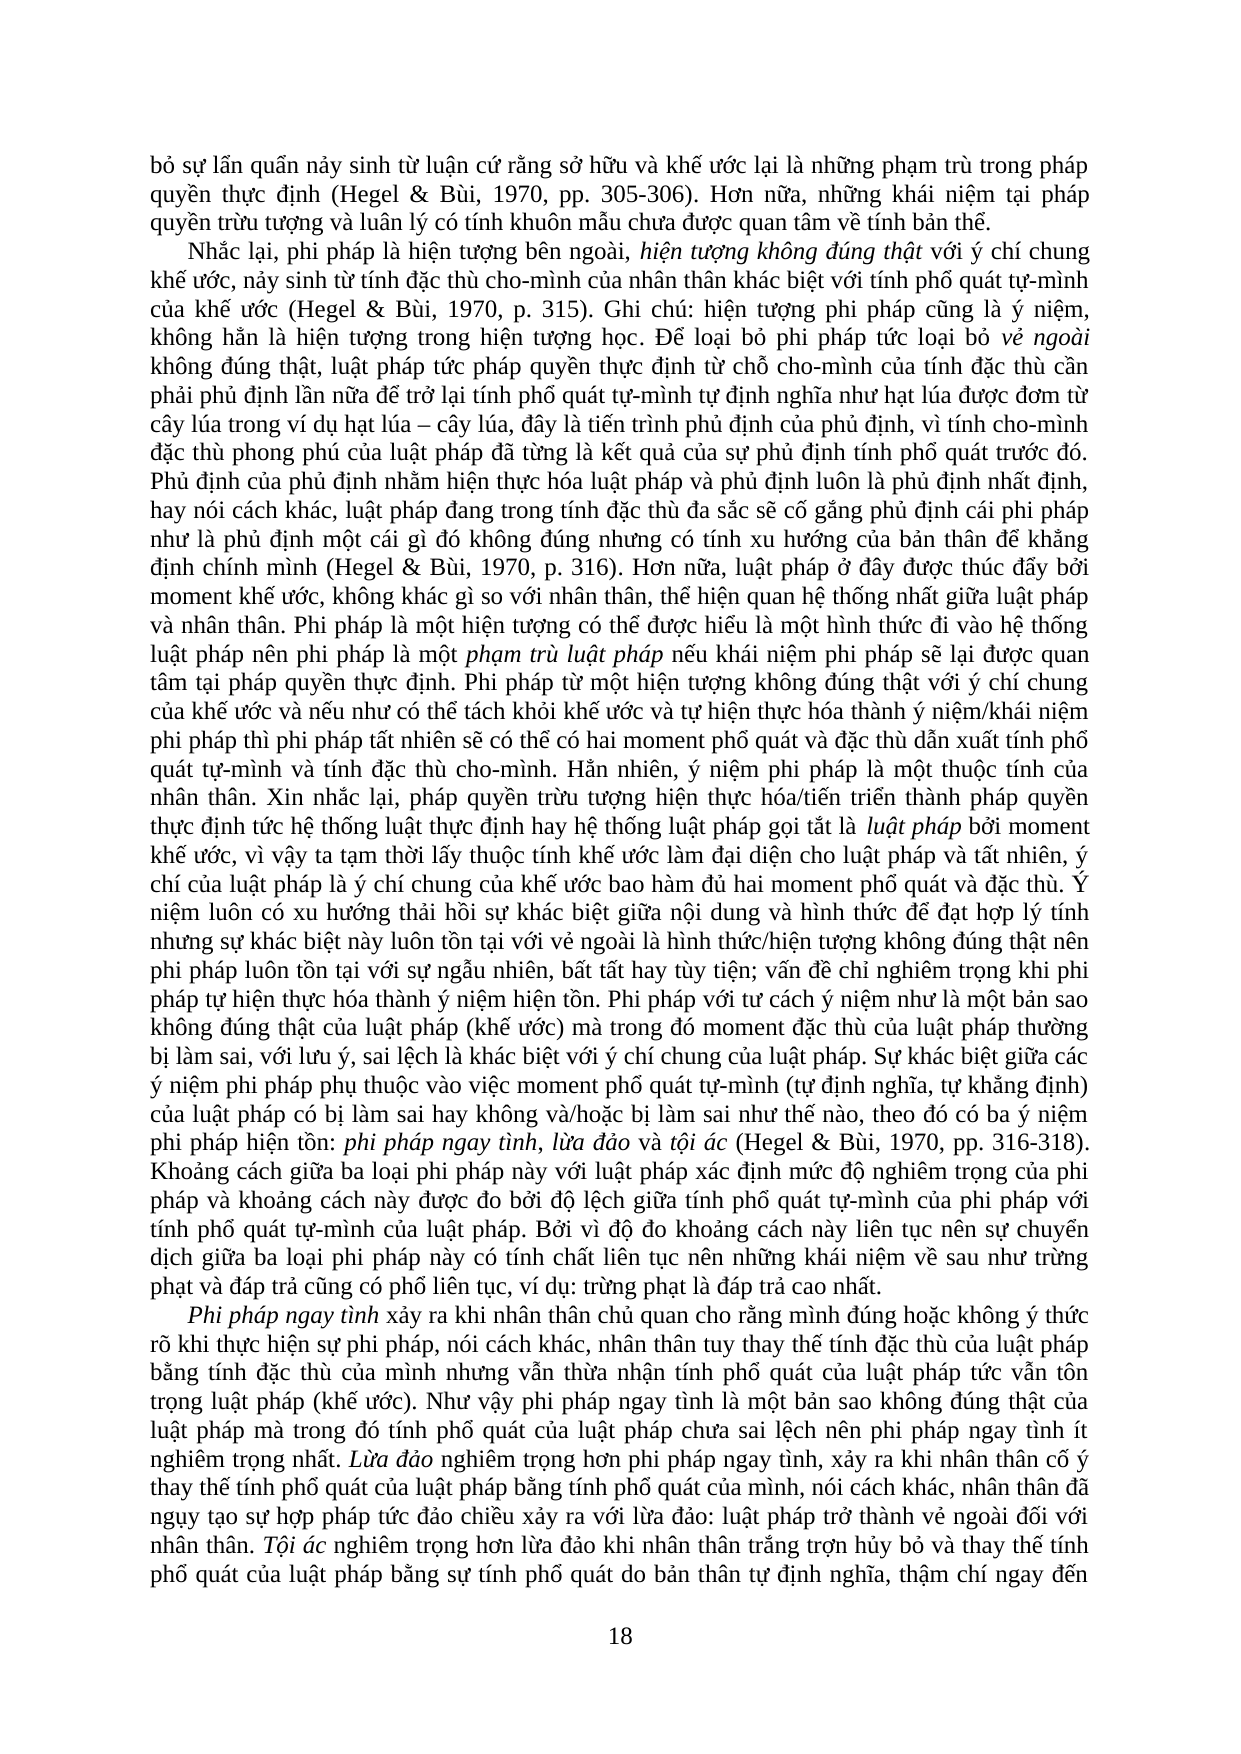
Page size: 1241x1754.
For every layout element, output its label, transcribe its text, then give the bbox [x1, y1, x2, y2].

text Nhắc lại, phi pháp là hiện tượng bên ngoài, hiện tượng không đúng thật với ý chí chung khế ước, nảy sinh từ tính đặc thù cho-mình của nhân thân khác biệt với tính phổ quát tự-mình của khế ước. Ghi chú: hiện tượng phi pháp cũng là ý niệm, không hẳn là hiện tượng trong hiện tượng học. Để loại bỏ phi pháp tức loại bỏ vẻ ngoài không đúng thật, luật pháp tức pháp quyền thực định từ chỗ cho-mình của tính đặc thù cần phải phủ định lần nữa để trở lại tính phổ quát tự-mình tự định nghĩa như hạt lúa được đơm từ cây lúa trong ví dụ hạt lúa – cây lúa, đây là tiến trình phủ định của phủ định, vì tính cho-mình đặc thù phong phú của luật pháp đã từng là kết quả của sự phủ định tính phổ quát trước đó. Phủ định của phủ định nhằm hiện thực hóa luật pháp và phủ định luôn là phủ định nhất định, hay nói cách khác, luật pháp đang trong tính đặc thù đa sắc sẽ cố gắng phủ định cái phi pháp như là phủ định một cái gì đó không đúng nhưng có tính xu hướng của bản thân để khẳng định chính mình. Hơn nữa, luật pháp ở đây được thúc đẩy bởi moment khế ước, không khác gì so với nhân thân, thể hiện quan hệ thống nhất giữa luật pháp và nhân thân. Phi pháp là một hiện tượng có thể được hiểu là một hình thức đi vào hệ thống luật pháp nên phi pháp là một phạm trù luật pháp nếu khái niệm phi pháp sẽ lại được quan tâm tại pháp quyền thực định. Phi pháp từ một hiện tượng không đúng thật với ý chí chung của khế ước và nếu như có thể tách khỏi khế ước và tự hiện thực hóa thành ý niệm/khái niệm phi pháp thì phi pháp tất nhiên sẽ có thể có hai moment phổ quát và đặc thù dẫn xuất tính phổ quát tự-mình và tính đặc thù cho-mình. Hẳn nhiên, ý niệm phi pháp là một thuộc tính của nhân thân. Xin nhắc lại, pháp quyền trừu tượng hiện thực hóa/tiến triển thành pháp quyền thực định tức hệ thống luật thực định hay hệ thống luật pháp gọi tắt là luật pháp bởi moment khế ước, vì vậy ta tạm thời lấy thuộc tính khế ước làm đại diện cho luật pháp và tất nhiên, ý chí của luật pháp là ý chí chung của khế ước bao hàm đủ hai moment phổ quát và đặc thù. Ý niệm luôn có xu hướng thải hồi sự khác biệt giữa nội dung và hình thức để đạt hợp lý tính nhưng sự khác biệt này luôn tồn tại với vẻ ngoài là hình thức/hiện tượng không đúng thật nên phi pháp luôn tồn tại với sự ngẫu nhiên, bất tất hay tùy tiện; vấn đề chỉ nghiêm trọng khi phi pháp tự hiện thực hóa thành ý niệm hiện tồn. Phi pháp với tư cách ý niệm như là một bản sao không đúng thật của luật pháp (khế ước) mà trong đó moment đặc thù của luật pháp thường bị làm sai, với lưu ý, sai lệch là khác biệt với ý chí chung của luật pháp. Sự khác biệt giữa các ý niệm phi pháp phụ thuộc vào việc moment phổ quát tự-mình (tự định nghĩa, tự khẳng định) của luật pháp có bị làm sai hay không và/hoặc bị làm sai như thế nào, theo đó có ba ý niệm phi pháp hiện tồn: phi pháp ngay tình, lừa đảo và tội ác. Khoảng cách giữa ba loại phi pháp này với luật pháp xác định mức độ nghiêm trọng của phi pháp và khoảng cách này được đo bởi độ lệch giữa tính phổ quát tự-mình của phi pháp với tính phổ quát tự-mình của luật pháp. Bởi vì độ đo khoảng cách này liên tục nên sự chuyển dịch giữa ba loại phi pháp này có tính chất liên tục nên những khái niệm về sau như trừng phạt và đáp trả cũng có phổ liên tục, ví dụ: trừng phạt là đáp trả cao nhất. [150, 236, 1090, 1300]
